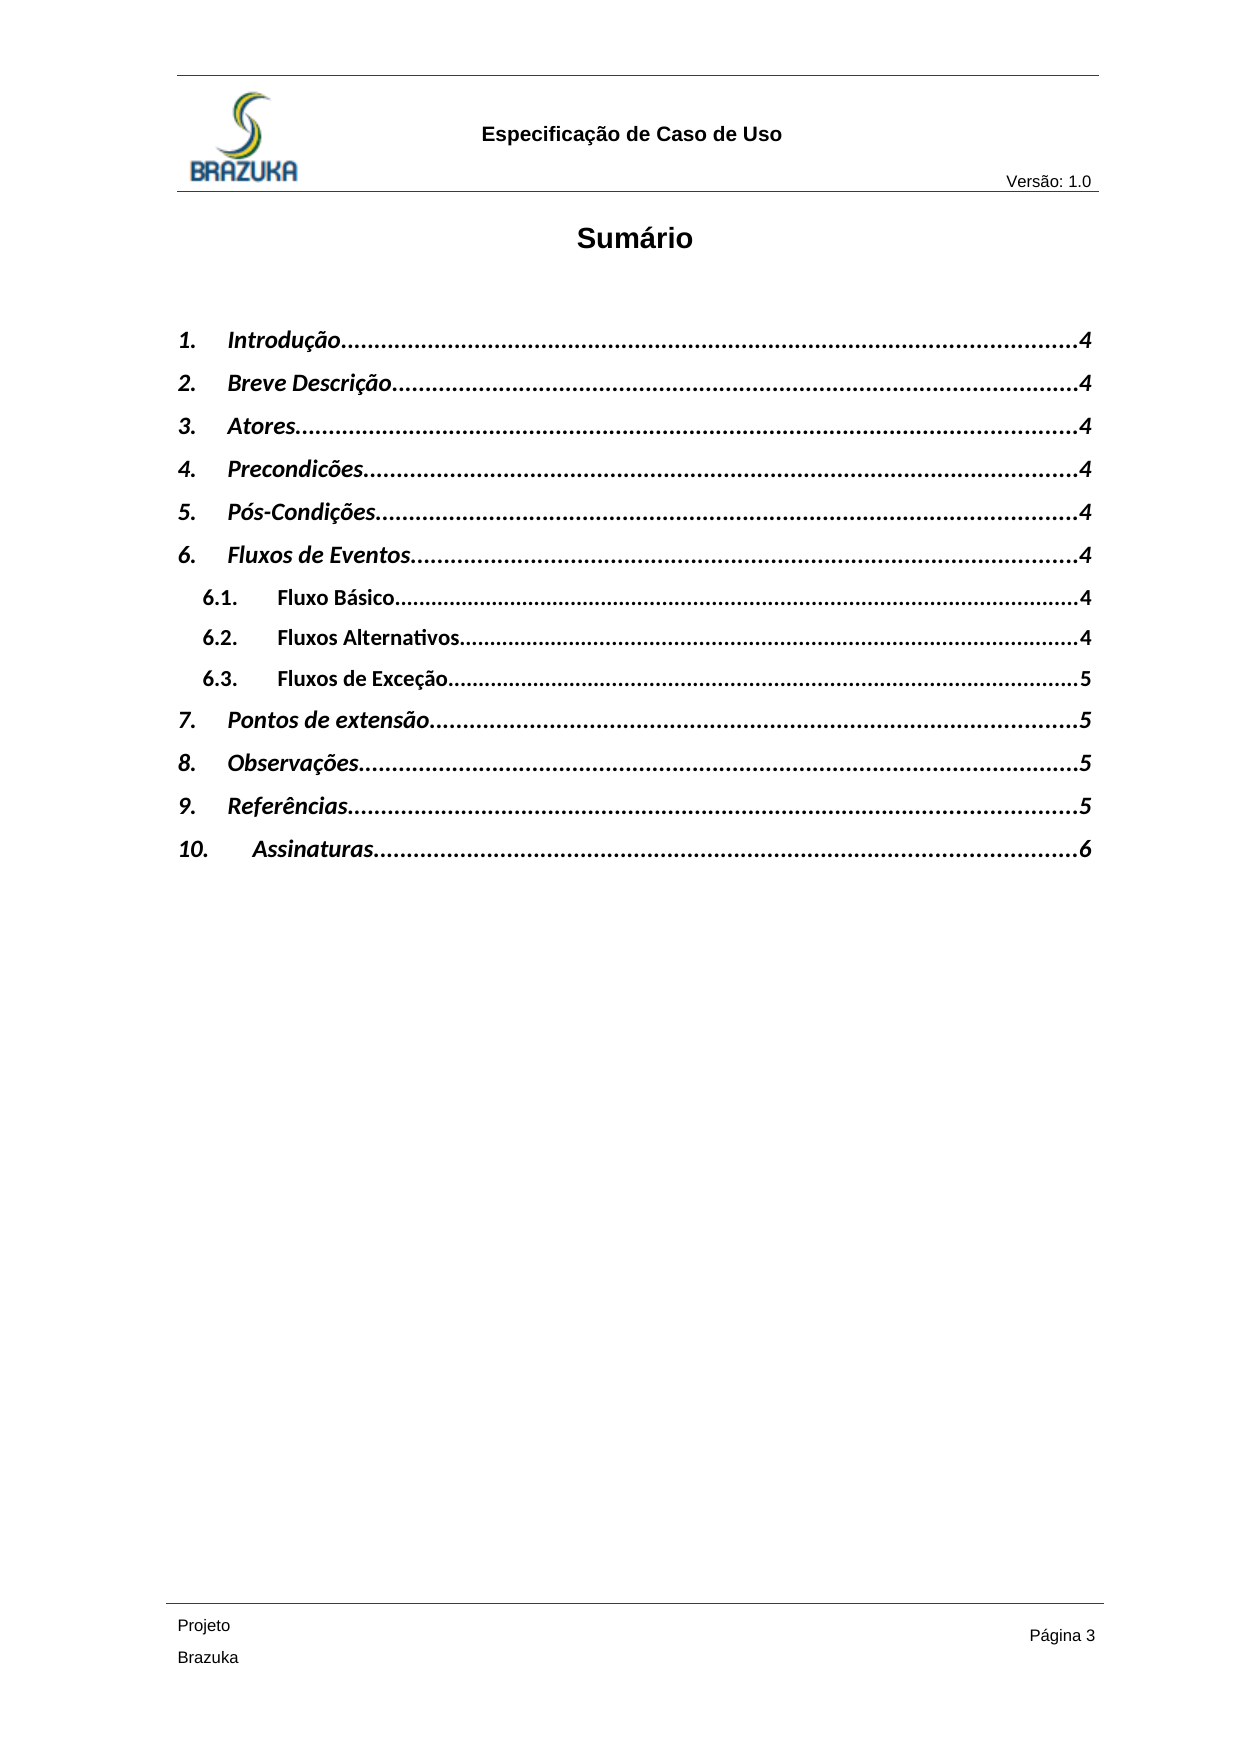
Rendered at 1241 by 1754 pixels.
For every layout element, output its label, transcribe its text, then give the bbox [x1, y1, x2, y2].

text 7. Pontos de extensão 5 [177, 704, 1092, 735]
text 5. Pós-Condições 4 [177, 497, 1092, 527]
text 6. Fluxos de Eventos 4 [177, 539, 1092, 570]
text 9. Referências 5 [177, 790, 1092, 821]
text 6.1. Fluxo Básico 4 [202, 583, 1092, 611]
text 4. Precondicões 4 [177, 453, 1092, 484]
text Sumário [177, 221, 1092, 254]
text 8. Observações 5 [177, 747, 1092, 778]
text 10. Assinaturas 6 [177, 833, 1092, 864]
text 2. Breve Descrição 4 [177, 367, 1092, 398]
text 6.3. Fluxos de Exceção 5 [202, 664, 1092, 692]
picture [184, 81, 300, 186]
text 6.2. Fluxos Alternativos 4 [202, 623, 1092, 651]
text 3. Atores 4 [177, 411, 1092, 441]
text 1. Introdução 4 [177, 324, 1092, 355]
